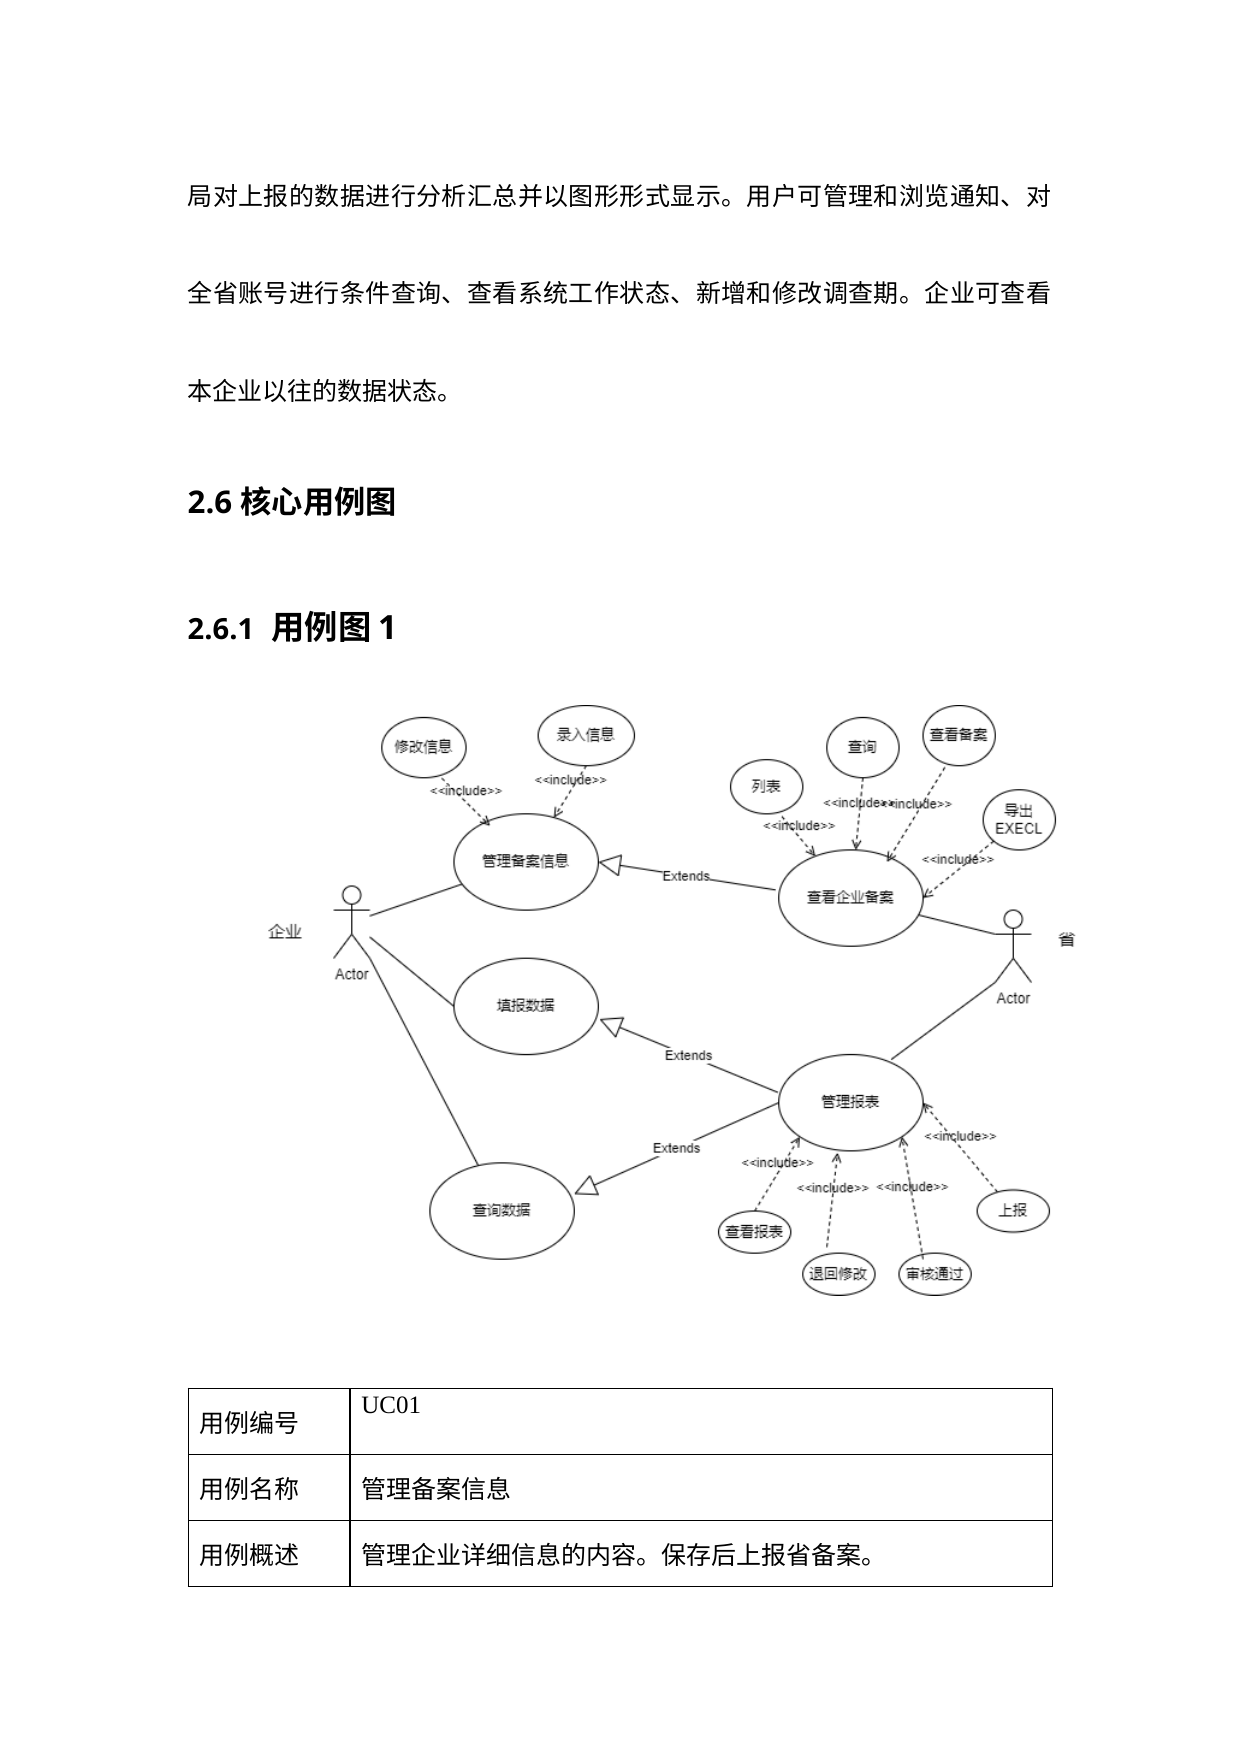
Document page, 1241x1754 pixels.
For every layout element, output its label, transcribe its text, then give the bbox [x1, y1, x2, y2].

subtitle 核心用例图 [187, 467, 1053, 532]
table_cell 管理备案信息 [351, 1455, 1052, 1520]
table_cell 用例名称 [189, 1455, 349, 1520]
picture [237, 705, 1103, 1296]
subtitle 用例图1 [187, 592, 1053, 657]
table_cell 用例概述 [189, 1521, 349, 1586]
table_header 用例编号 [189, 1389, 349, 1454]
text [187, 162, 1053, 422]
table_header UC01 [351, 1389, 1052, 1454]
table_cell 管理企业详细信息的内容。保存后上报省备案。 [351, 1521, 1052, 1586]
